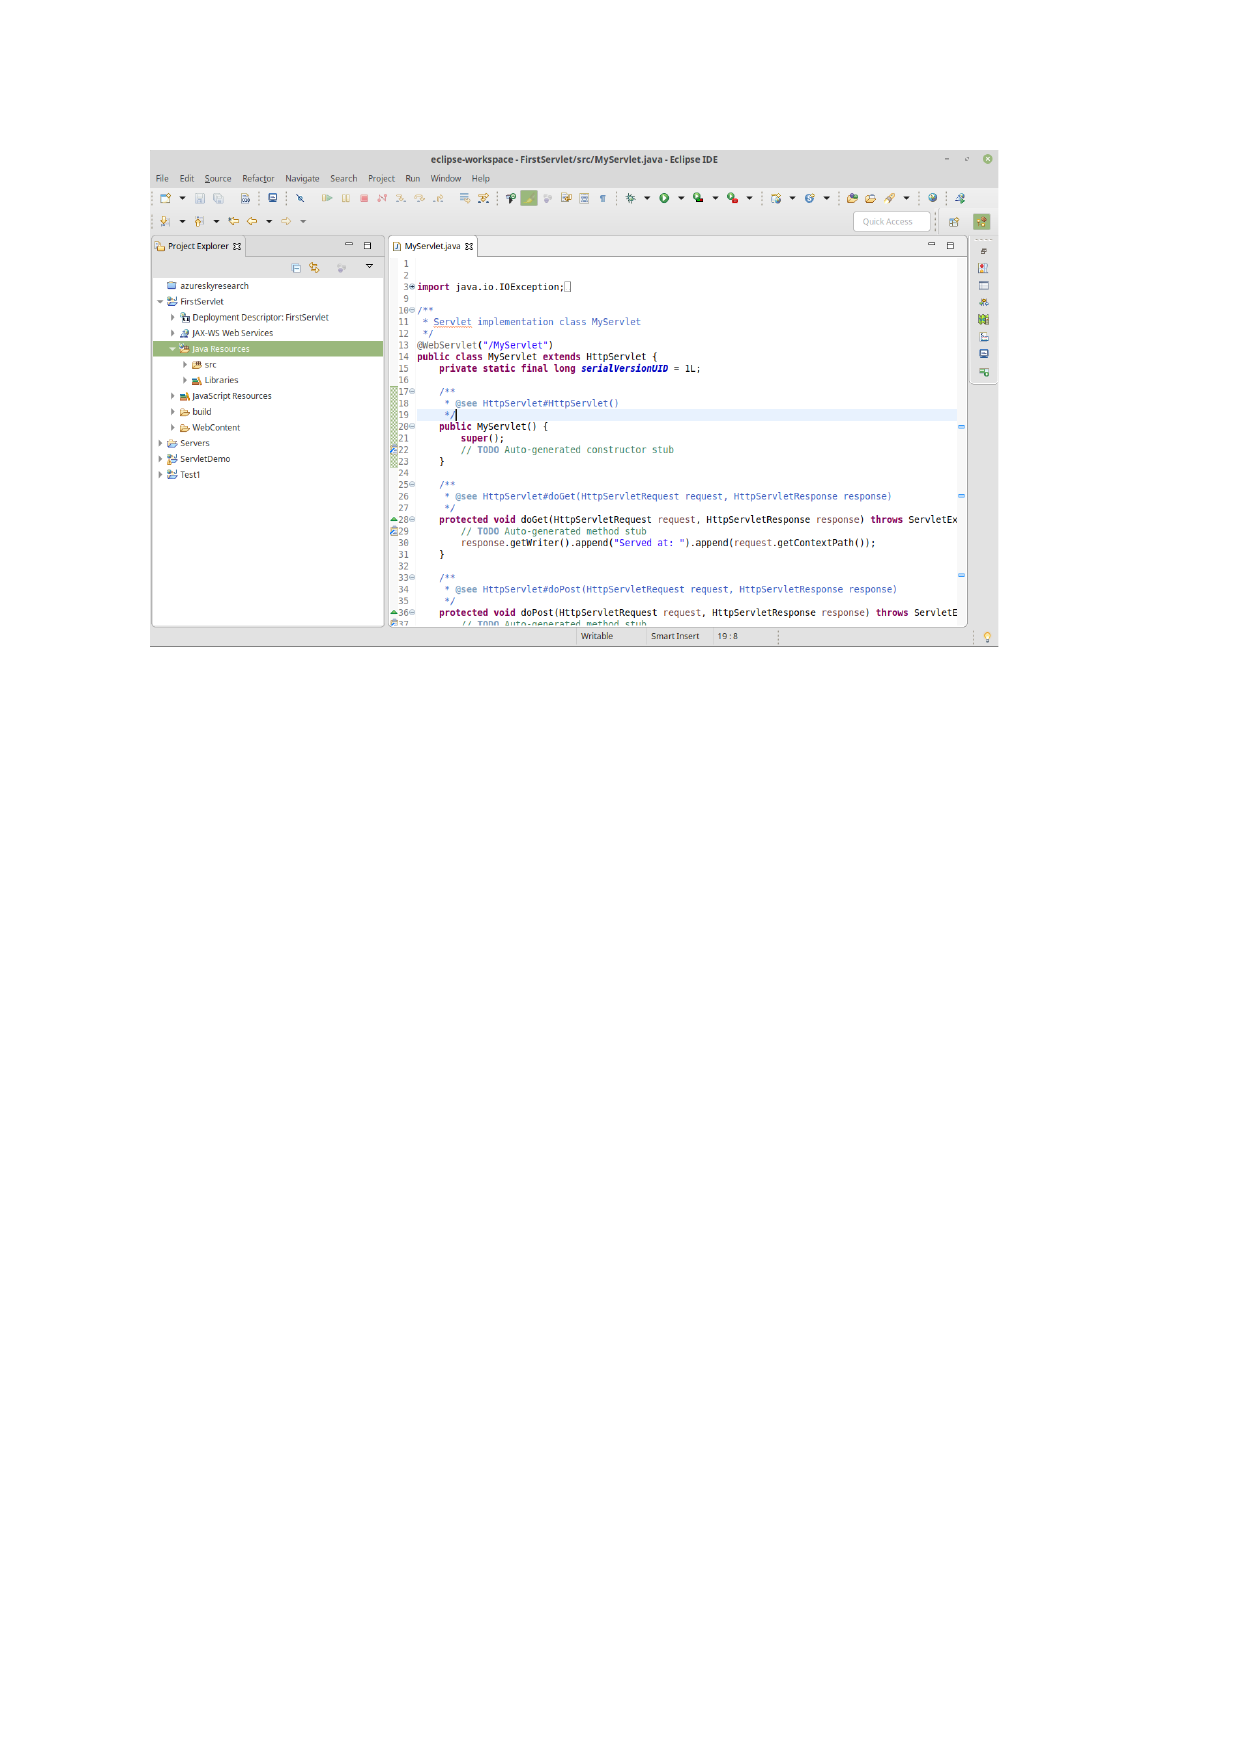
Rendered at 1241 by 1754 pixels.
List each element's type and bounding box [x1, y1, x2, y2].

picture [150, 150, 999, 647]
